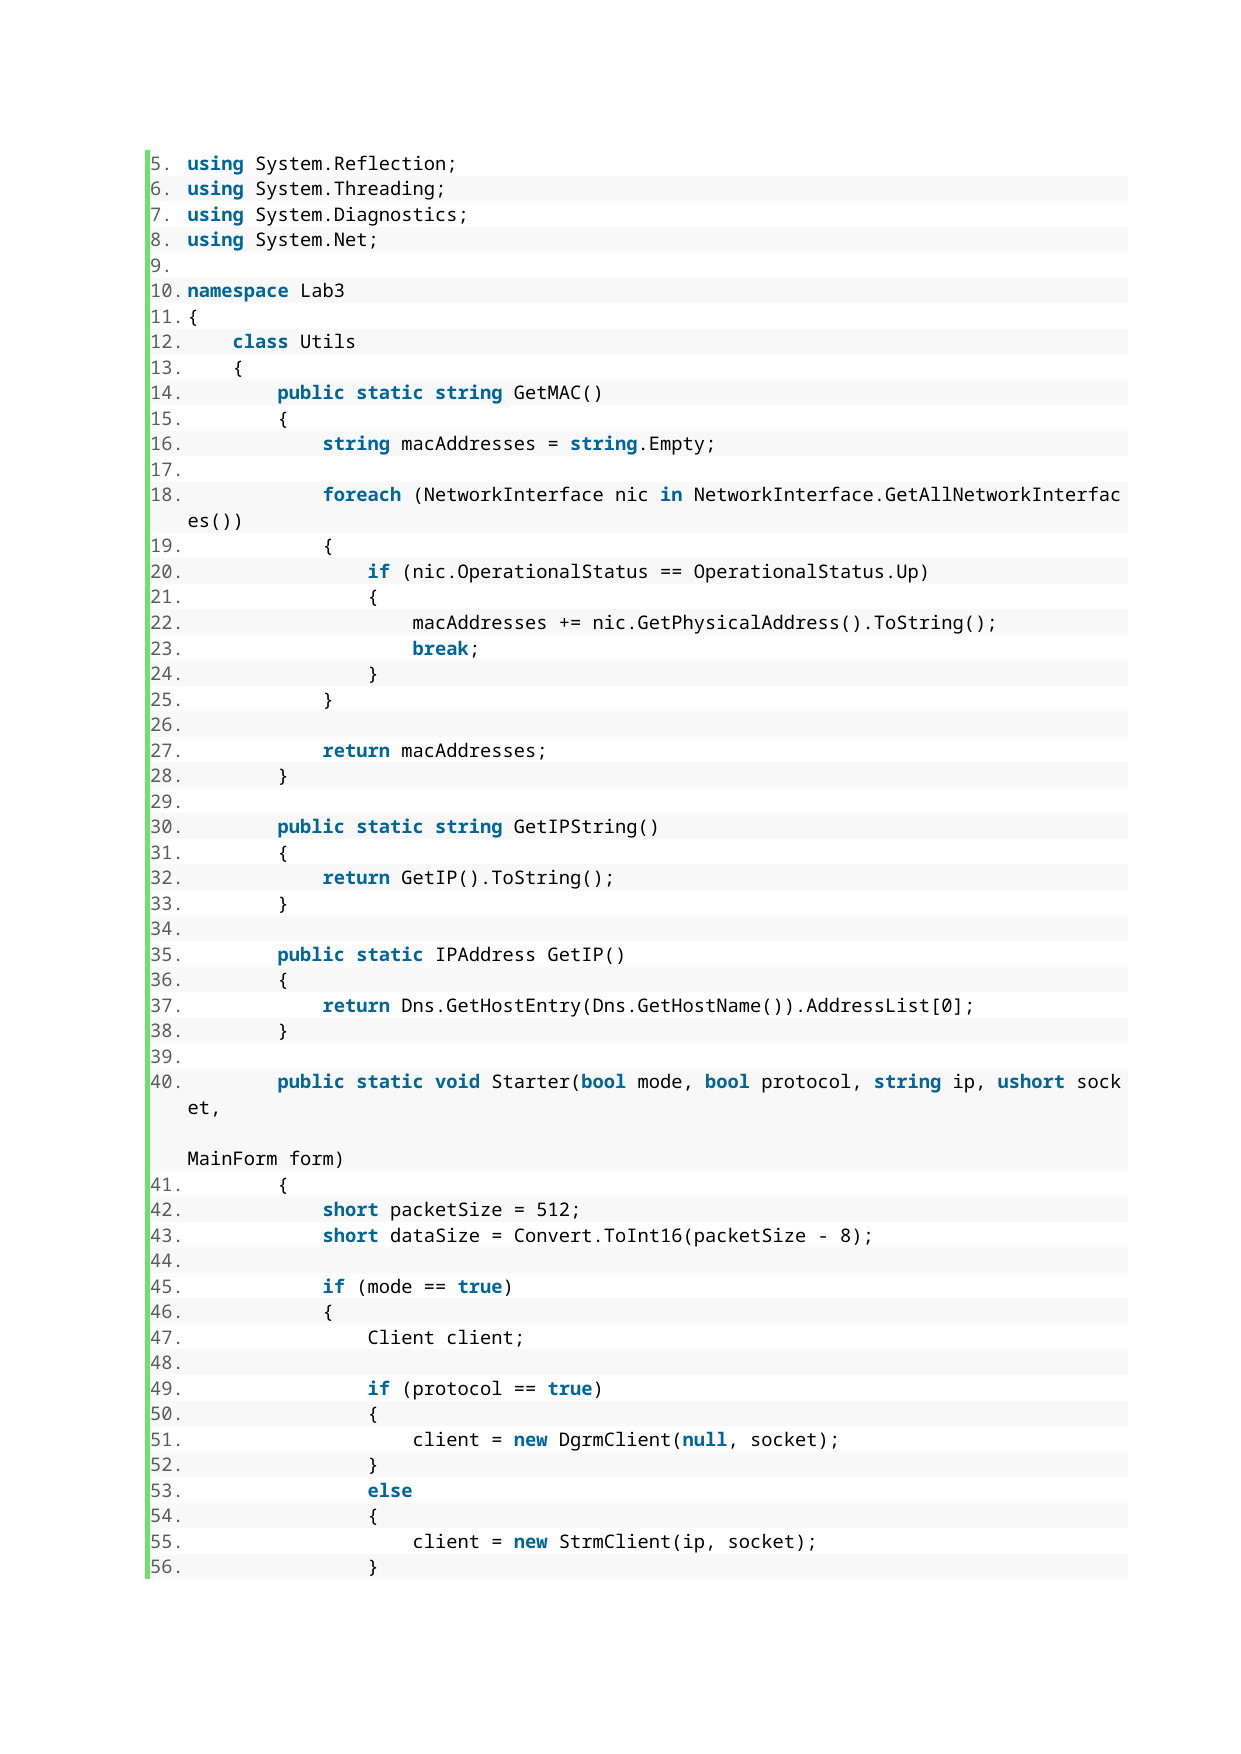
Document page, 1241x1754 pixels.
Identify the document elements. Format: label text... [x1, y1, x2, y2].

list { [150, 1298, 1128, 1324]
list } [150, 1554, 1128, 1579]
list return macAddresses; [150, 737, 1128, 762]
list using System.Reflection; [150, 150, 1128, 176]
list } [150, 762, 1128, 788]
list break; [150, 635, 1128, 660]
list } [150, 1452, 1128, 1477]
list using System.Diagnostics; [150, 201, 1128, 227]
list short dataSize = Convert.ToInt16(packetSize - 8); [150, 1222, 1128, 1247]
list { [150, 354, 1128, 380]
list { [150, 584, 1128, 609]
list } [150, 686, 1128, 711]
list foreach (NetworkInterface nic in NetworkInterface.GetAllNetworkInterfaces()) [150, 482, 1128, 533]
list { [150, 967, 1128, 992]
list macAddresses += nic.GetPhysicalAddress().ToString(); [150, 609, 1128, 635]
list Client client; [150, 1324, 1128, 1349]
list { [150, 303, 1128, 329]
list if (protocol == true) [150, 1375, 1128, 1401]
list return Dns.GetHostEntry(Dns.GetHostName()).AddressList[0]; [150, 992, 1128, 1018]
list namespace Lab3 [150, 278, 1128, 303]
list public static string GetMAC() [150, 380, 1128, 405]
list if (mode == true) [150, 1273, 1128, 1298]
list if (nic.OperationalStatus == OperationalStatus.Up) [150, 558, 1128, 584]
list else [150, 1477, 1128, 1503]
list } [150, 1018, 1128, 1043]
list { [150, 839, 1128, 864]
list { [150, 533, 1128, 558]
list string macAddresses = string.Empty; [150, 431, 1128, 456]
list public static string GetIPString() [150, 813, 1128, 839]
list public static IPAddress GetIP() [150, 941, 1128, 967]
list using System.Threading; [150, 176, 1128, 201]
list } [150, 890, 1128, 916]
list } [150, 660, 1128, 686]
list public static void Starter(bool mode, bool protocol, string ip, ushort socket, MainForm form) [150, 1069, 1128, 1171]
list return GetIP().ToString(); [150, 864, 1128, 890]
list { [150, 405, 1128, 431]
list class Utils [150, 329, 1128, 354]
list short packetSize = 512; [150, 1196, 1128, 1222]
list { [150, 1503, 1128, 1528]
list { [150, 1401, 1128, 1426]
list client = new StrmClient(ip, socket); [150, 1528, 1128, 1554]
list using System.Net; [150, 227, 1128, 252]
list client = new DgrmClient(null, socket); [150, 1426, 1128, 1452]
list { [150, 1171, 1128, 1196]
